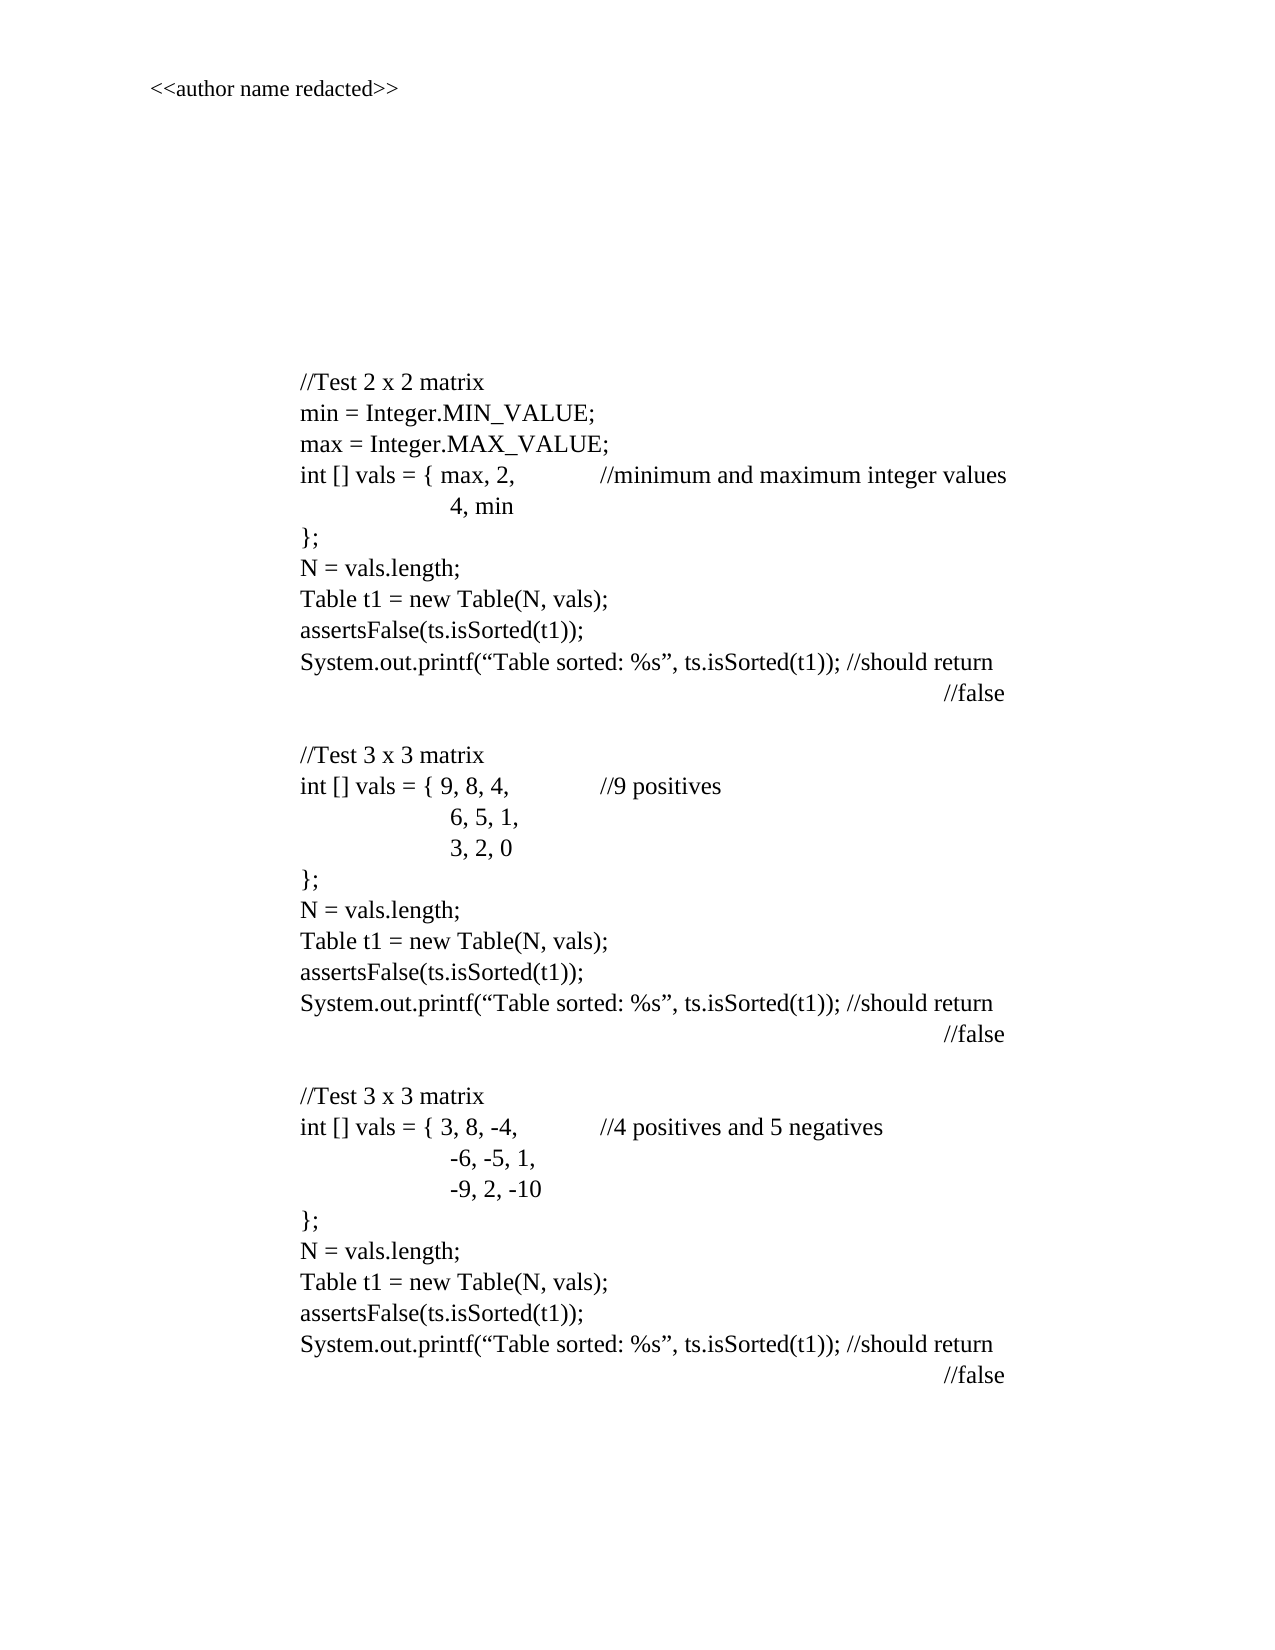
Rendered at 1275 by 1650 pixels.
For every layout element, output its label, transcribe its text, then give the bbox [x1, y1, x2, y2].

text 4, min [450, 491, 1125, 520]
text int [] vals = { 3, 8, -4, //4 positives and 5 negatives [300, 1112, 1125, 1141]
text //false [825, 678, 1125, 706]
text 3, 2, 0 [450, 833, 1125, 862]
text //false [825, 1019, 1125, 1048]
text Table t1 = new Table(N, vals); [300, 584, 1125, 613]
text assertsFalse(ts.isSorted(t1)); [300, 616, 1125, 644]
text //Test 3 x 3 matrix [300, 740, 1125, 768]
text //Test 3 x 3 matrix [300, 1081, 1125, 1110]
text min = Integer.MIN_VALUE; [300, 398, 1125, 427]
text int [] vals = { 9, 8, 4, //9 positives [300, 771, 1125, 799]
text N = vals.length; [300, 553, 1125, 582]
text 6, 5, 1, [450, 802, 1125, 831]
text }; [300, 522, 1125, 551]
text System.out.printf(“Table sorted: %s”, ts.isSorted(t1)); //should return [300, 647, 1125, 675]
text assertsFalse(ts.isSorted(t1)); [300, 1298, 1125, 1327]
text assertsFalse(ts.isSorted(t1)); [300, 957, 1125, 986]
text System.out.printf(“Table sorted: %s”, ts.isSorted(t1)); //should return [300, 988, 1125, 1017]
text }; [300, 864, 1125, 893]
text Table t1 = new Table(N, vals); [300, 1267, 1125, 1296]
text }; [300, 1205, 1125, 1234]
text //false [825, 1361, 1125, 1389]
text max = Integer.MAX_VALUE; [300, 429, 1125, 458]
text System.out.printf(“Table sorted: %s”, ts.isSorted(t1)); //should return [300, 1329, 1125, 1358]
text //Test 2 x 2 matrix [300, 367, 1125, 396]
text N = vals.length; [300, 1236, 1125, 1265]
text -6, -5, 1, [450, 1143, 1125, 1172]
text Table t1 = new Table(N, vals); [300, 926, 1125, 955]
text int [] vals = { max, 2, //minimum and maximum integer values [300, 460, 1125, 489]
text N = vals.length; [300, 895, 1125, 924]
text -9, 2, -10 [450, 1174, 1125, 1203]
